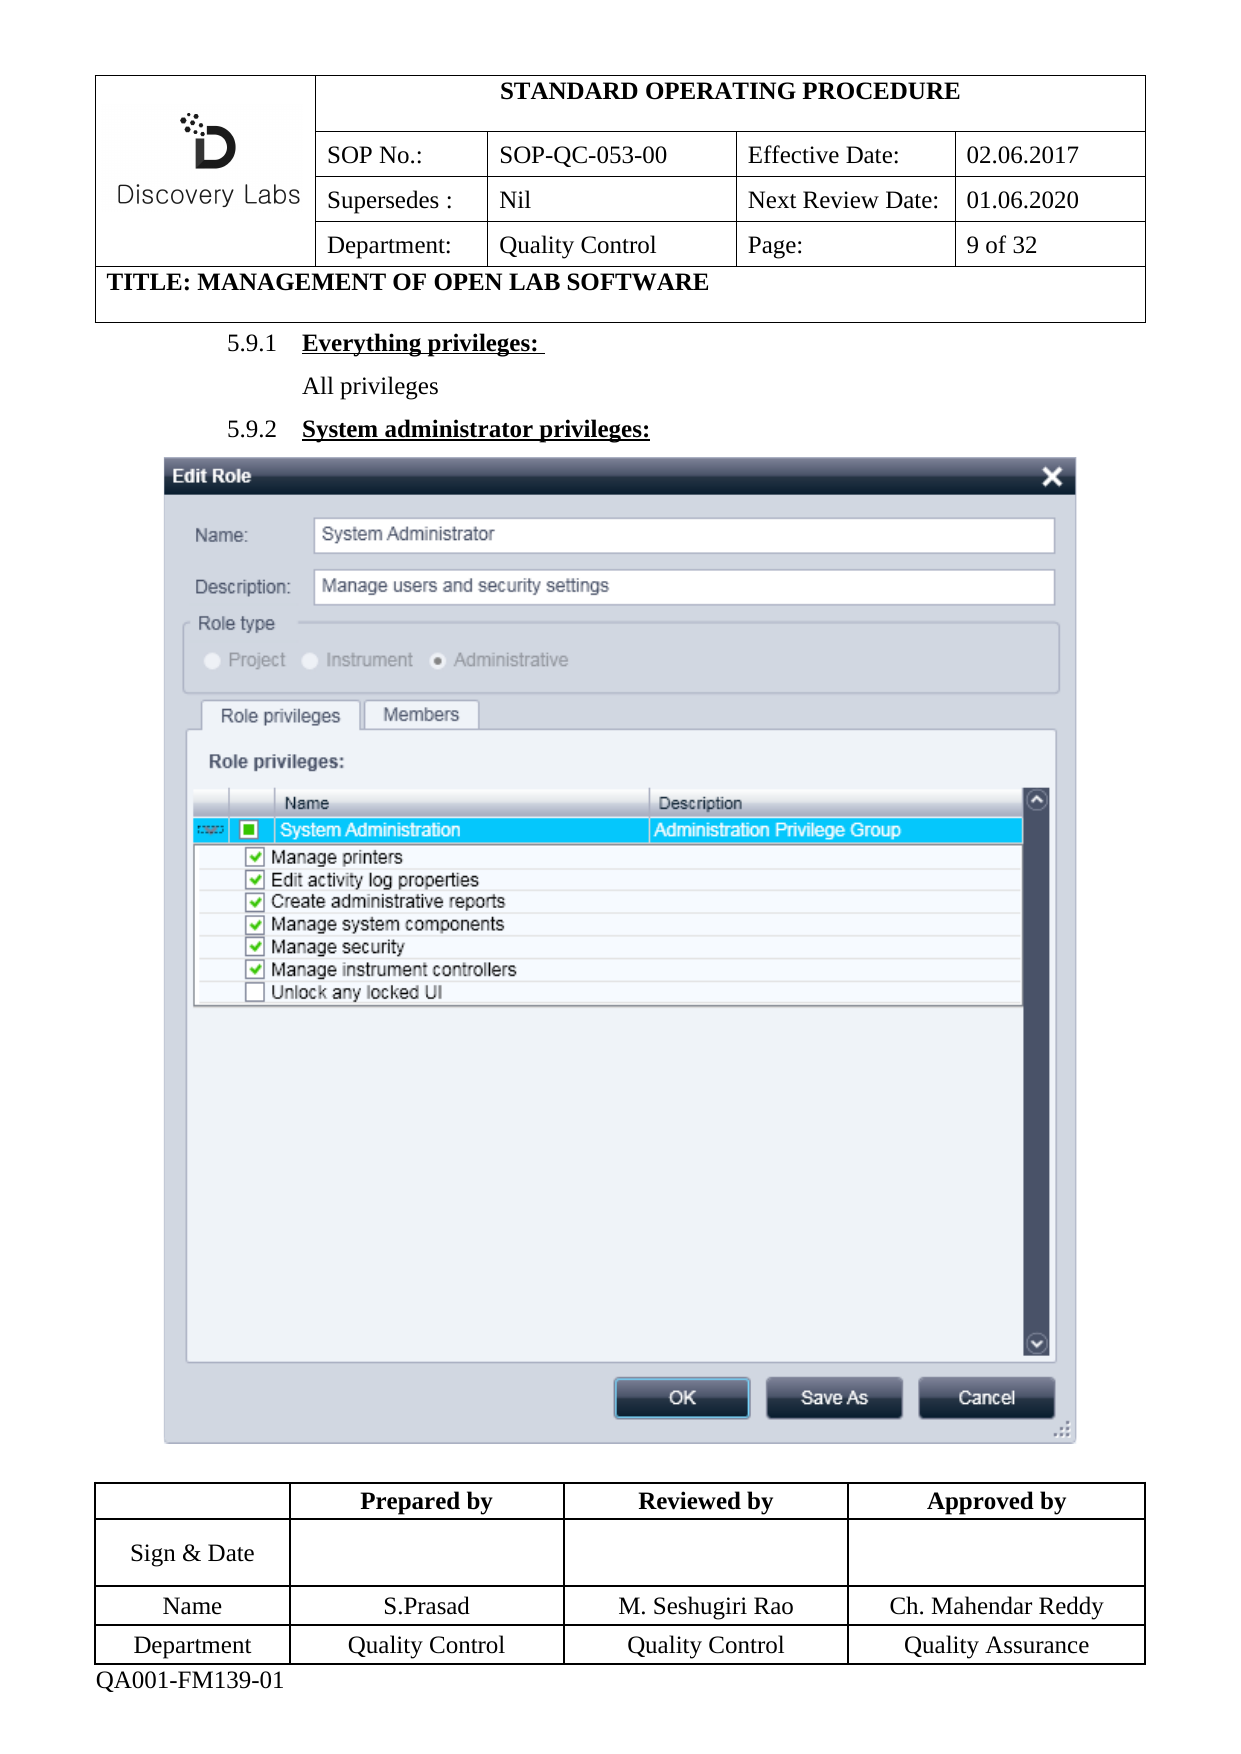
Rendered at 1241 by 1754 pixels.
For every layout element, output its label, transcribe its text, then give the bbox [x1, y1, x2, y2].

list All privileges [302, 371, 1135, 400]
picture [163, 457, 1077, 1444]
list Everything privileges: [227, 328, 1135, 357]
list System administrator privileges: [227, 414, 1135, 443]
